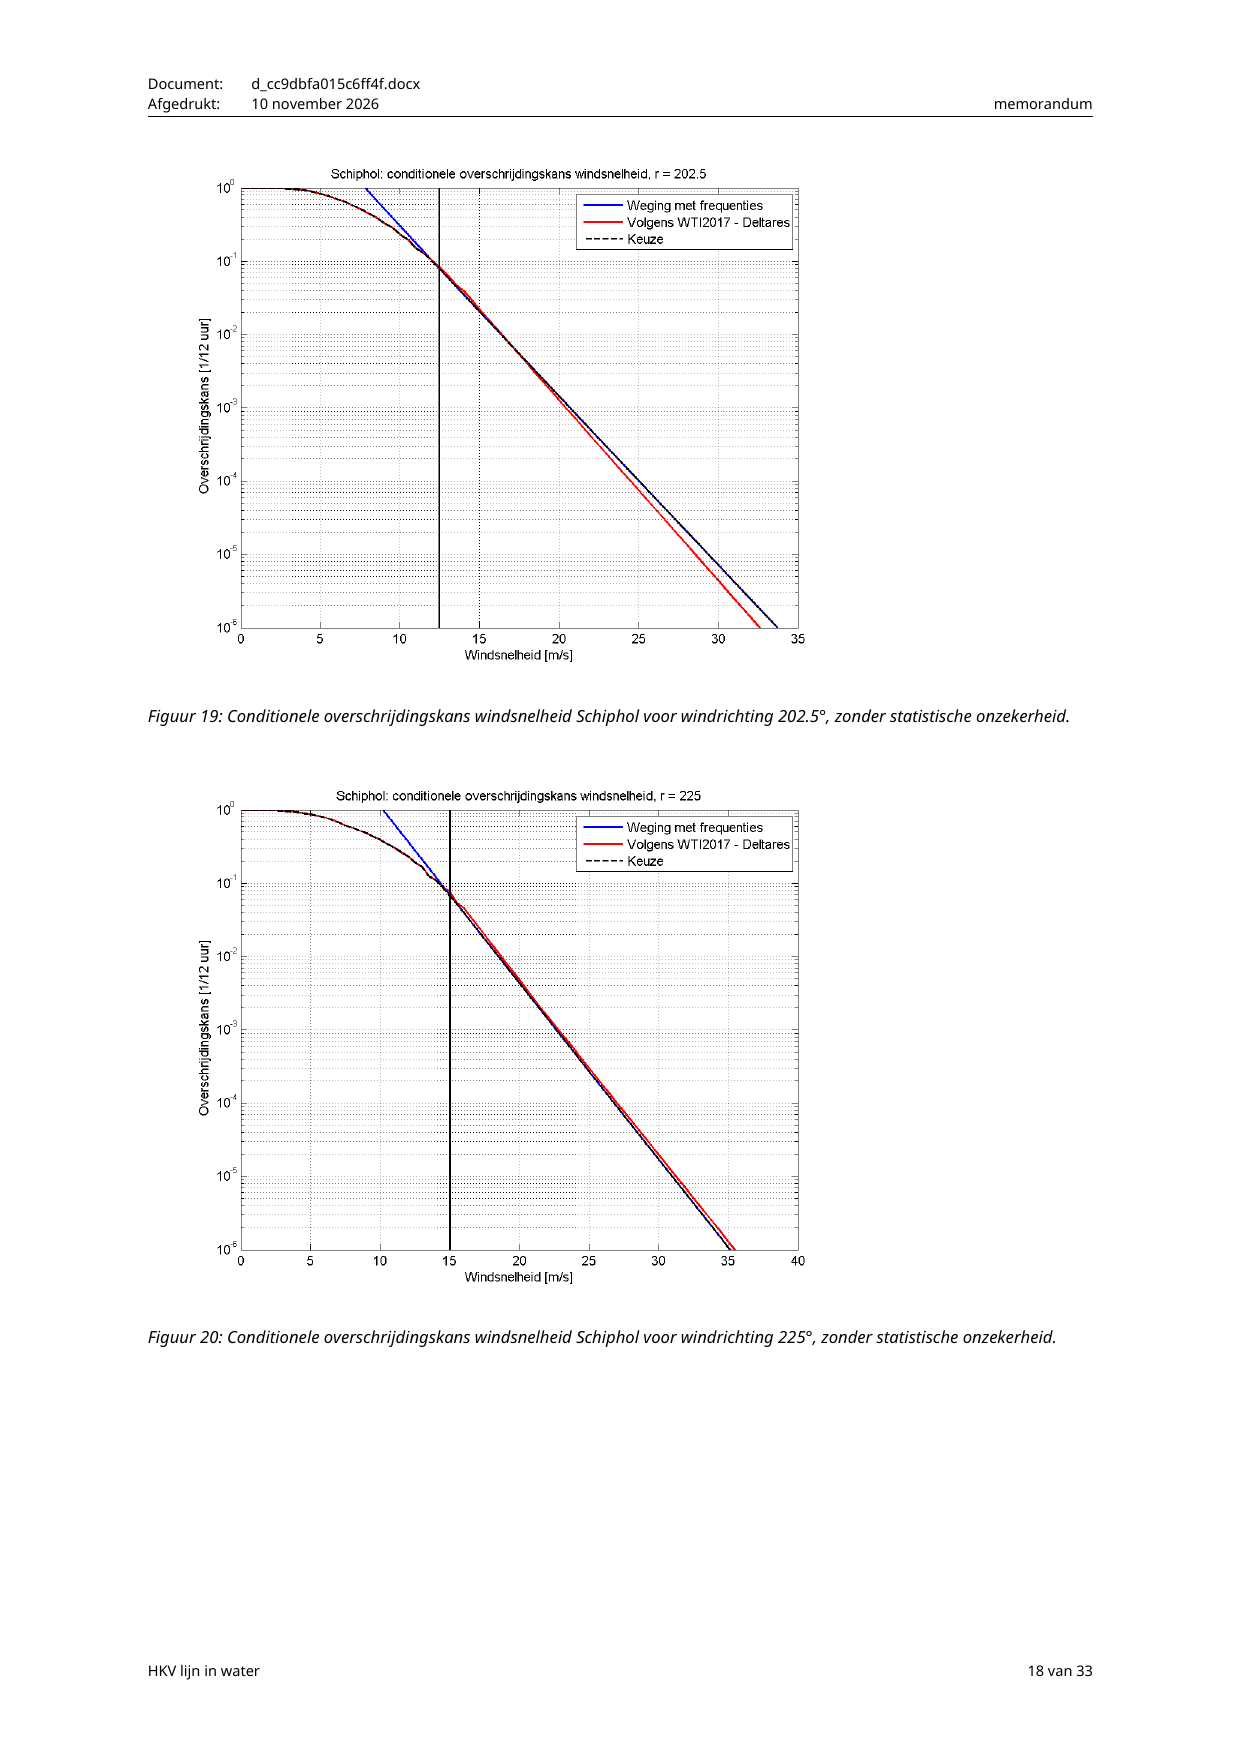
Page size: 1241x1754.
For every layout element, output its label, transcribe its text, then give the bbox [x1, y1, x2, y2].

text Figuur 19: Conditionele overschrijdingskans windsnelheid Schiphol voor windrichting 202.5°, zonder statistische onzekerheid. [148, 699, 1093, 728]
picture [147, 147, 866, 687]
picture [147, 769, 866, 1309]
text Figuur 20: Conditionele overschrijdingskans windsnelheid Schiphol voor windrichting 225°, zonder statistische onzekerheid. [148, 1321, 1093, 1350]
